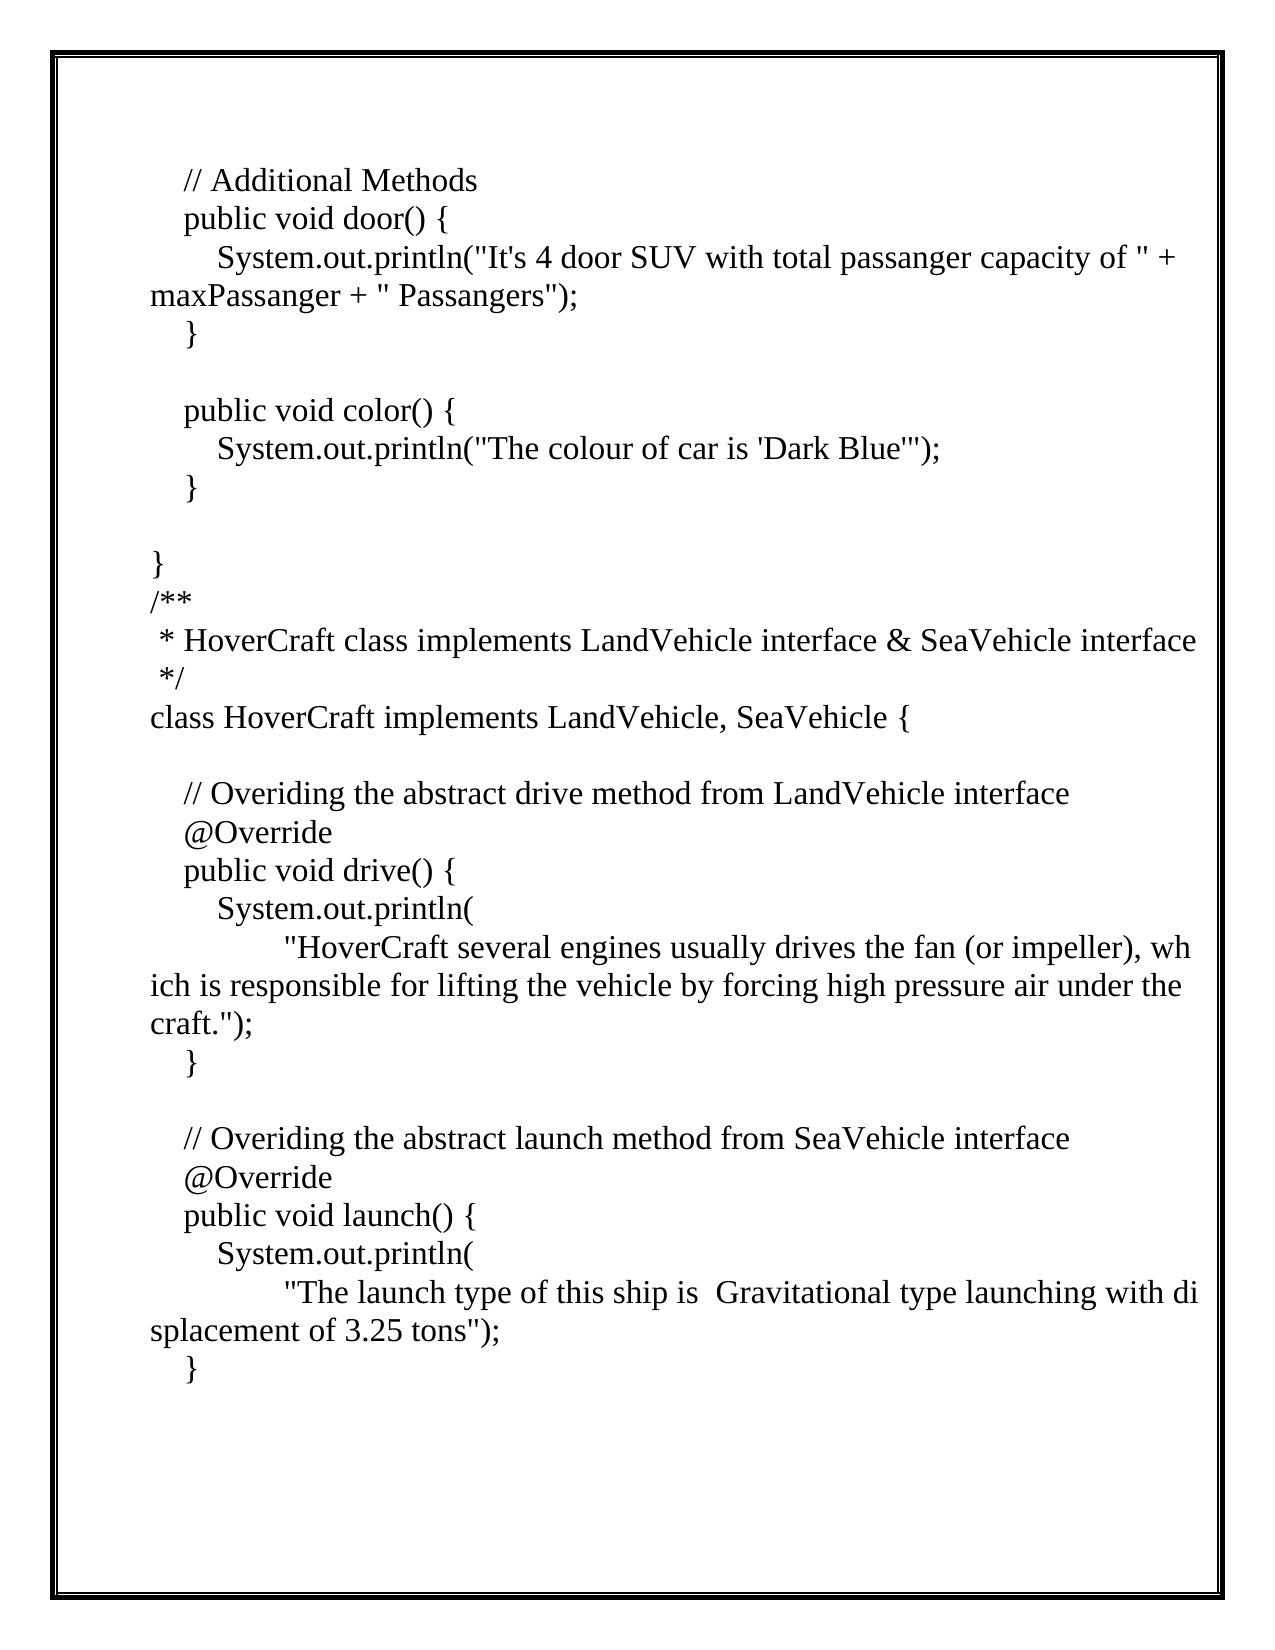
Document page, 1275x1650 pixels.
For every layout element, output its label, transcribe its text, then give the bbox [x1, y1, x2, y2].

text } [150, 1042, 1200, 1080]
text /** [150, 582, 1200, 620]
text "HoverCraft several engines usually drives the fan (or impeller), which is responsible for lifting the vehicle by forcing high pressure air under the craft."); [150, 927, 1200, 1042]
text public void color() { [150, 390, 1200, 428]
text @Override [150, 1157, 1200, 1195]
text } [150, 543, 1200, 582]
text // Overiding the abstract drive method from LandVehicle interface [150, 773, 1200, 812]
text public void launch() { [150, 1195, 1200, 1233]
text * HoverCraft class implements LandVehicle interface & SeaVehicle interface [150, 620, 1200, 658]
text } [150, 313, 1200, 352]
text "The launch type of this ship is Gravitational type launching with displacement of 3.25 tons"); [150, 1272, 1200, 1348]
text public void door() { [150, 198, 1200, 237]
text // Additional Methods [150, 160, 1200, 198]
text System.out.println( [150, 1233, 1200, 1272]
text System.out.println("It's 4 door SUV with total passanger capacity of " + maxPassanger + " Passangers"); [150, 237, 1200, 313]
text System.out.println( [150, 888, 1200, 927]
text } [150, 467, 1200, 505]
text // Overiding the abstract launch method from SeaVehicle interface [150, 1118, 1200, 1157]
text @Override [150, 812, 1200, 850]
text */ [150, 658, 1200, 697]
text class HoverCraft implements LandVehicle, SeaVehicle { [150, 697, 1200, 735]
text public void drive() { [150, 850, 1200, 888]
text System.out.println("The colour of car is 'Dark Blue'"); [150, 428, 1200, 467]
text } [150, 1348, 1200, 1387]
